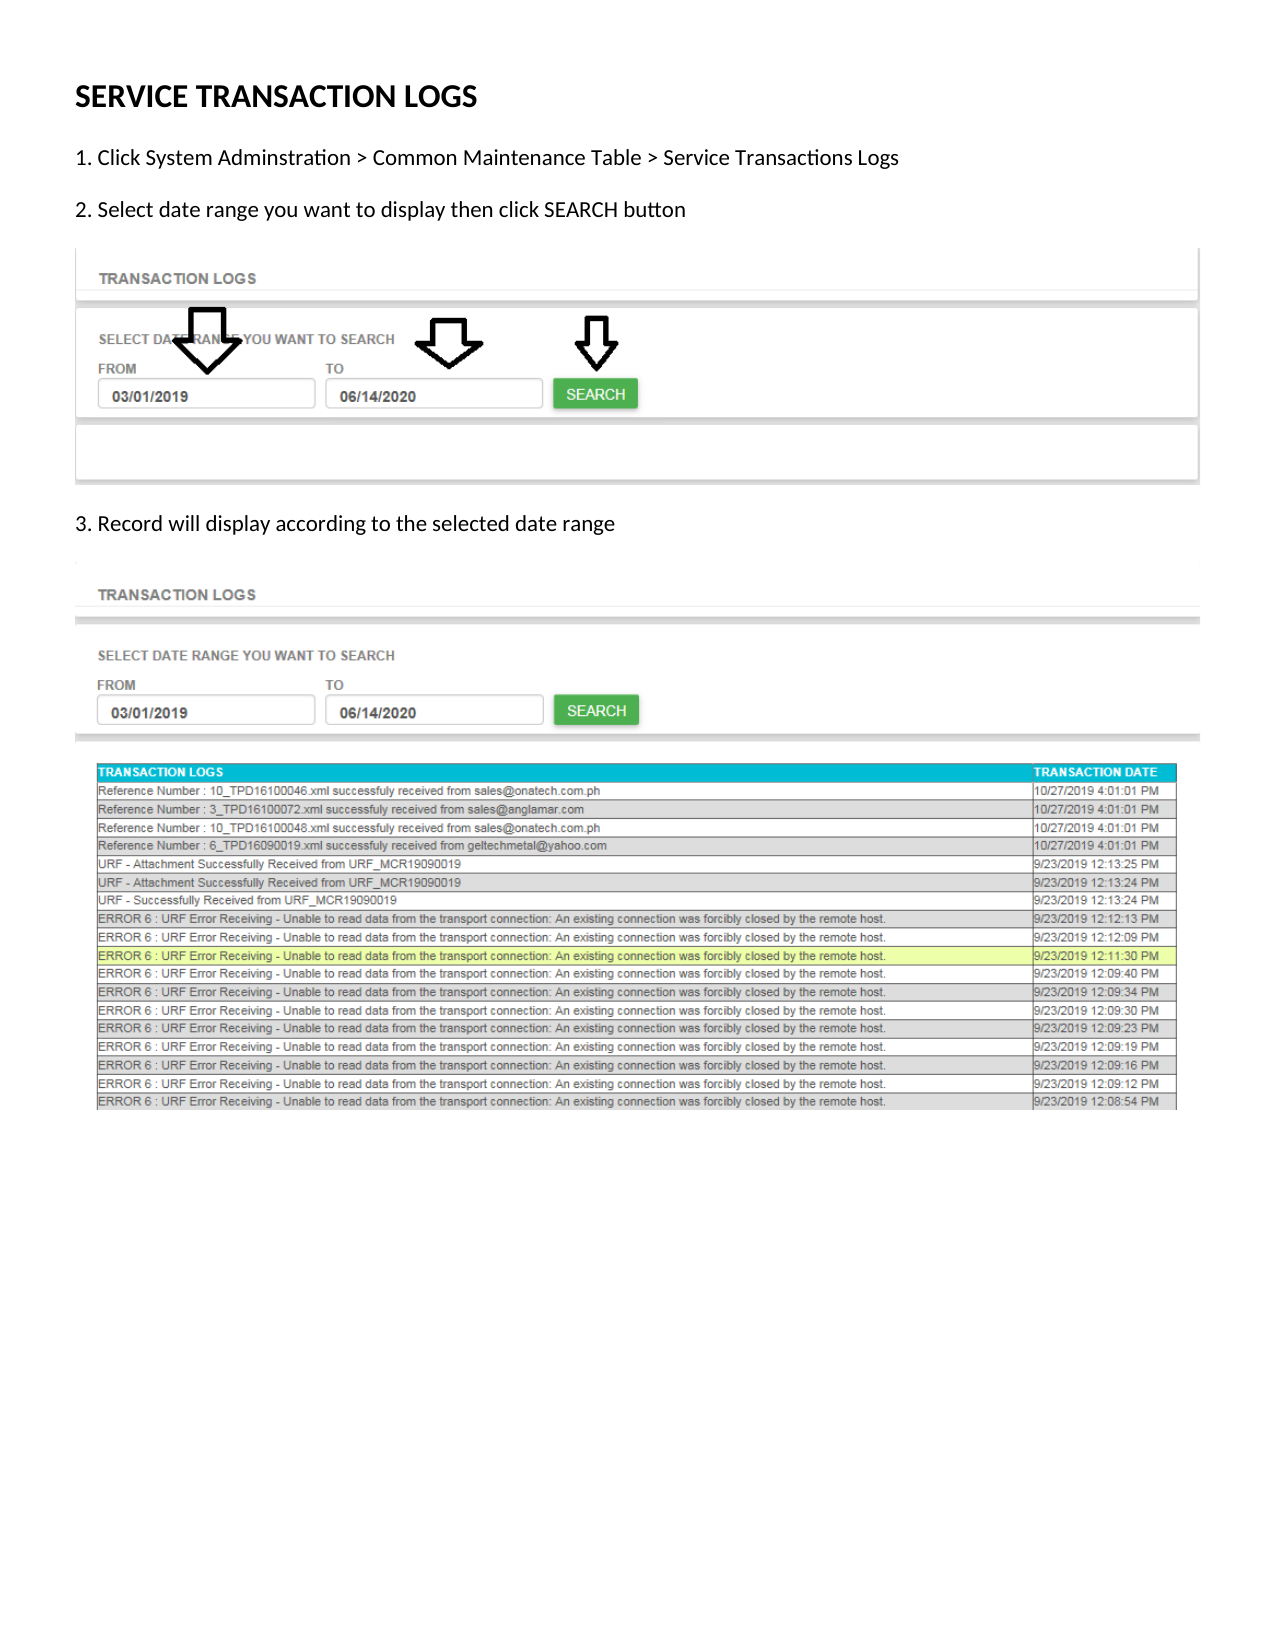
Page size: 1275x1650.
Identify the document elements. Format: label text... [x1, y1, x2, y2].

text SERVICE TRANSACTION LOGS [75, 75, 1200, 116]
text 3. Record will display according to the selected date range [75, 509, 1200, 538]
picture [75, 248, 1200, 485]
text 1. Click System Adminstration > Common Maintenance Table > Service Transactions Logs [75, 143, 1200, 171]
text 2. Select date range you want to display then click SEARCH button [75, 196, 1200, 224]
picture [75, 562, 1200, 1110]
